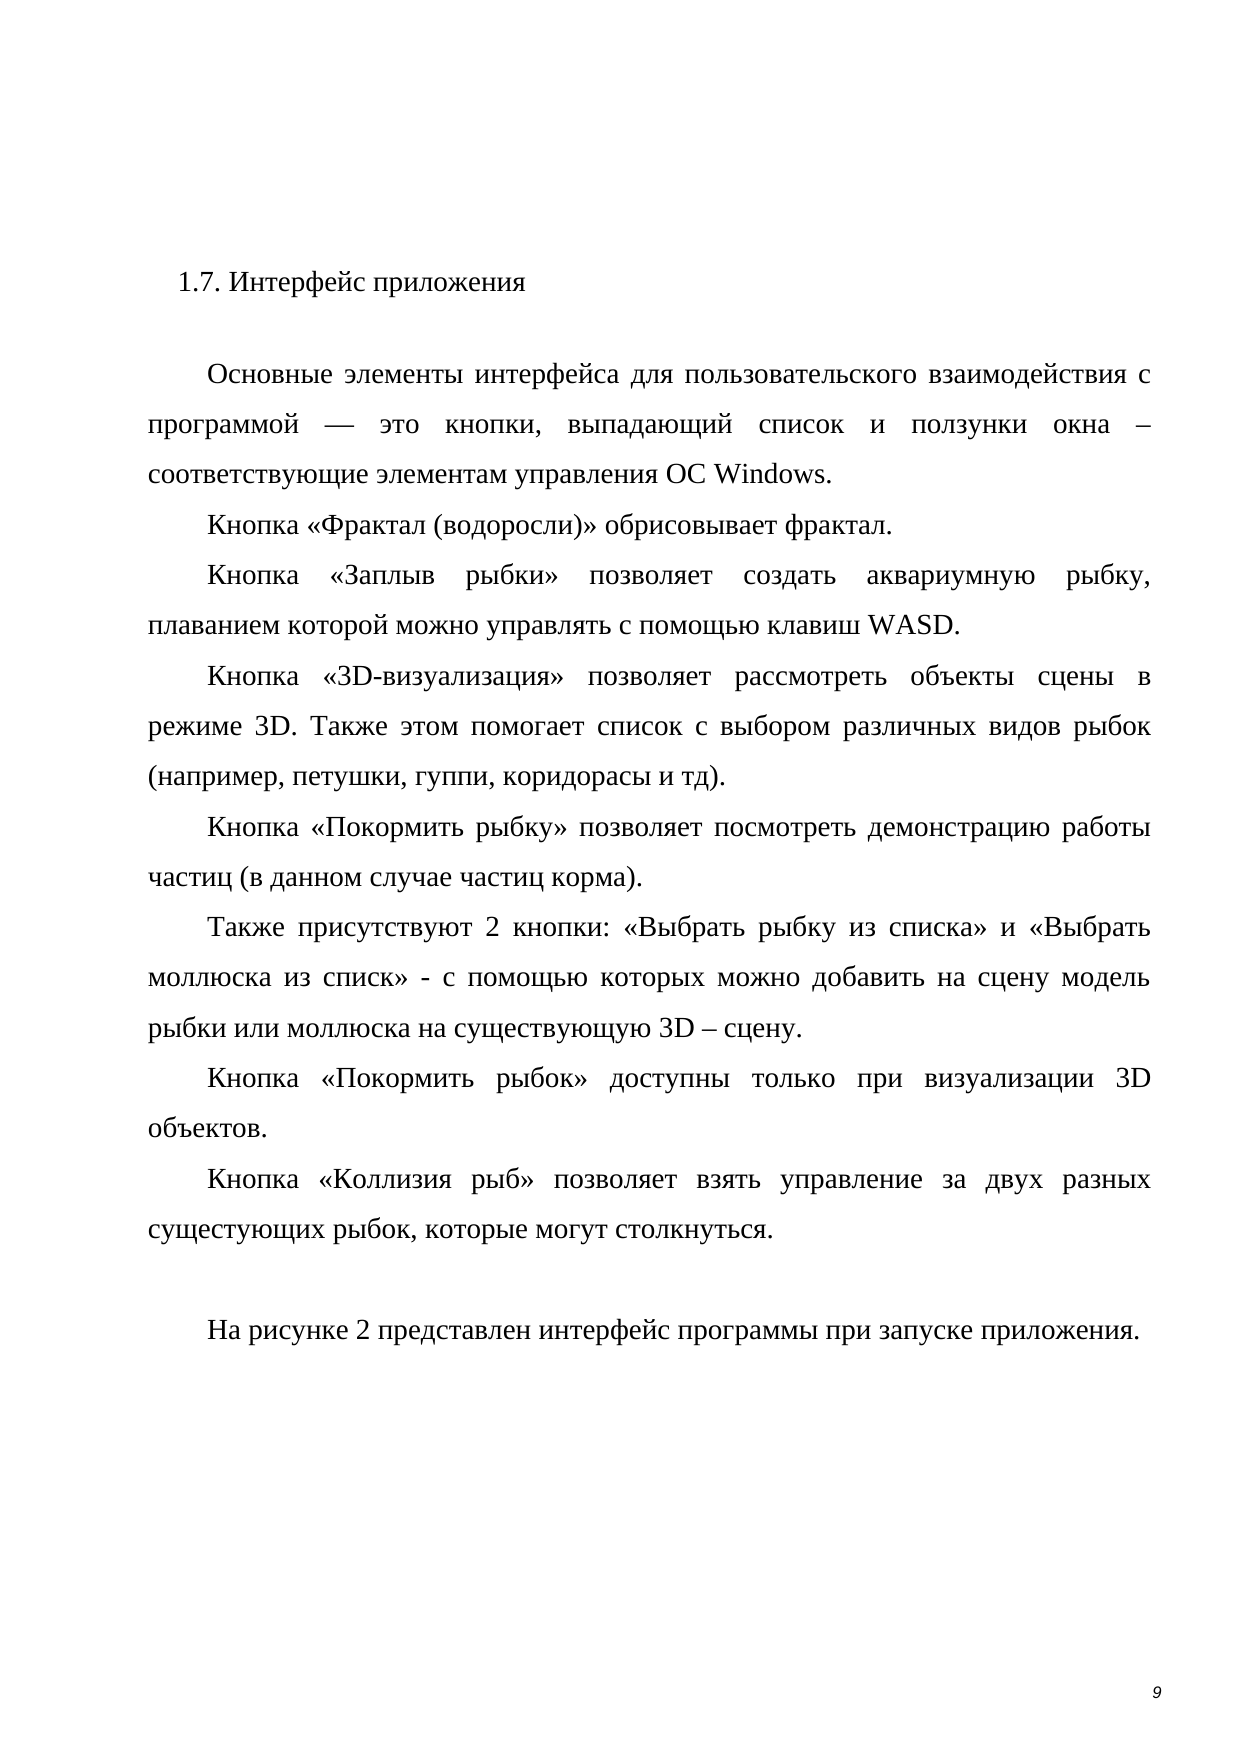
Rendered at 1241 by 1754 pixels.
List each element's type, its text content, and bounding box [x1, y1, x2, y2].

text Также присутствуют 2 кнопки: «Выбрать рыбку из списка» и «Выбрать моллюска из списк» - с помощью которых можно добавить на сцену модель рыбки или моллюска на существующую 3D – сцену. [148, 909, 1152, 1043]
text На рисунке 2 представлен интерфейс программы при запуске приложения. [148, 1312, 1152, 1345]
text Основные элементы интерфейса для пользовательского взаимодействия с программой — это кнопки, выпадающий список и ползунки окна – соответствующие элементам управления OC Windows. [148, 356, 1152, 490]
text Кнопка «Заплыв рыбки» позволяет создать аквариумную рыбку, плаванием которой можно управлять с помощью клавиш WASD. [148, 557, 1152, 641]
text 1.7. Интерфейс приложения [118, 264, 1152, 297]
text Кнопка «Покормить рыбок» доступны только при визуализации 3D объектов. [148, 1060, 1152, 1144]
text Кнопка «Коллизия рыб» позволяет взять управление за двух разных сущестующих рыбок, которые могут столкнуться. [148, 1161, 1152, 1245]
text Кнопка «Фрактал (водоросли)» обрисовывает фрактал. [148, 507, 1152, 540]
text Кнопка «3D-визуализация» позволяет рассмотреть объекты сцены в режиме 3D. Также этом помогает список с выбором различных видов рыбок (например, петушки, гуппи, коридорасы и тд). [148, 658, 1152, 792]
text Кнопка «Покормить рыбку» позволяет посмотреть демонстрацию работы частиц (в данном случае частиц корма). [148, 809, 1152, 892]
